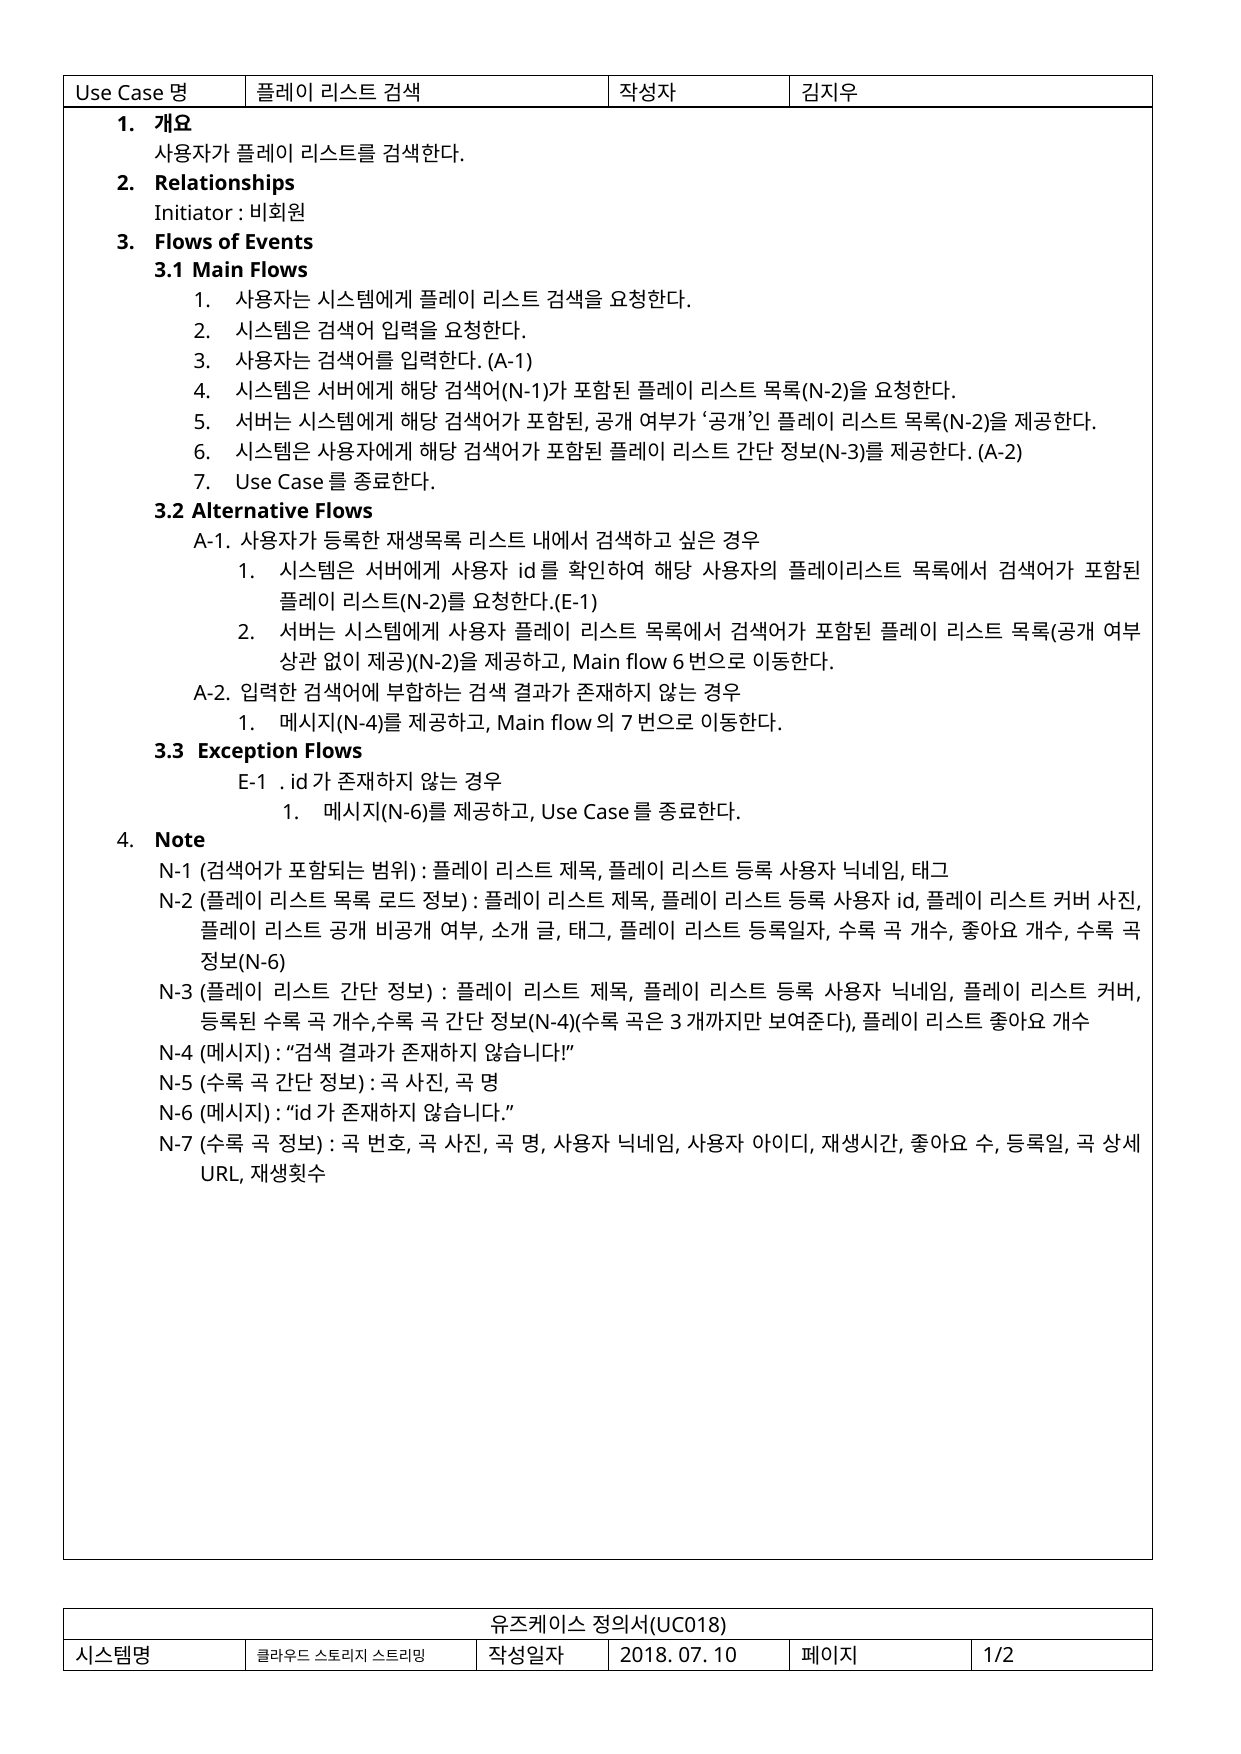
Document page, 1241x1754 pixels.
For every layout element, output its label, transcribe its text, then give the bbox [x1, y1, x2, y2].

table_cell 플레이 리스트 검색 [246, 76, 608, 106]
table_cell 1/2 [972, 1640, 1152, 1670]
table_cell Use Case 명 [64, 76, 245, 106]
table_cell 김지우 [790, 76, 1152, 106]
table_cell 페이지 [790, 1640, 971, 1670]
table_cell 시스템명 [64, 1640, 245, 1670]
table_cell 작성자 [609, 76, 789, 106]
table_cell 클라우드 스토리지 스트리밍 [246, 1640, 476, 1670]
table_header 유즈케이스 정의서(UC018) [64, 1609, 1152, 1639]
table_cell 2018. 07. 10 [609, 1640, 789, 1670]
table_cell 개요 사용자가 플레이 리스트를 검색한다. Relationships Initiator : 비회원 Flows of Events Main Flows 사용자는 시스템에게 플레이 리스트 검색을 요청한다. 시스템은 검색어 입력을 요청한다. 사용자는 검색어를 입력한다. (A-1) 시스템은 서버에게 해당 검색어(N-1)가 포함된 플레이 리스트 목록(N-2)을 요청한다. 서버는 시스템에게 해당 검색어가 포함된, 공개 여부가 ‘공개’인 플레이 리스트 목록(N-2)을 제공한다. 시스템은 사용자에게 해당 검색어가 포함된 플레이 리스트 간단 정보(N-3)를 제공한다. (A-2) Use Case를 종료한다. Alternative Flows 사용자가 등록한 재생목록 리스트 내에서 검색하고 싶은 경우 시스템은 서버에게 사용자 id를 확인하여 해당 사용자의 플레이리스트 목록에서 검색어가 포함된 플레이 리스트(N-2)를 요청한다.(E-1) 서버는 시스템에게 사용자 플레이 리스트 목록에서 검색어가 포함된 플레이 리스트 목록(공개 여부 상관 없이 제공)(N-2)을 제공하고, Main flow 6번으로 이동한다. 입력한 검색어에 부합하는 검색 결과가 존재하지 않는 경우 메시지(N-4)를 제공하고, Main flow의 7번으로 이동한다. Exception Flows . id가 존재하지 않는 경우 메시지(N-6)를 제공하고, Use Case를 종료한다. Note (검색어가 포함되는 범위) : 플레이 리스트 제목, 플레이 리스트 등록 사용자 닉네임, 태그 (플레이 리스트 목록 로드 정보) : 플레이 리스트 제목, 플레이 리스트 등록 사용자 id, 플레이 리스트 커버 사진, 플레이 리스트 공개 비공개 여부, 소개 글, 태그, 플레이 리스트 등록일자, 수록 곡 개수, 좋아요 개수, 수록 곡 정보(N-6) (플레이 리스트 간단 정보) : 플레이 리스트 제목, 플레이 리스트 등록 사용자 닉네임, 플레이 리스트 커버, 등록된 수록 곡 개수,수록 곡 간단 정보(N-4)(수록 곡은 3개까지만 보여준다), 플레이 리스트 좋아요 개수 (메시지) : “검색 결과가 존재하지 않습니다!” (수록 곡 간단 정보) : 곡 사진, 곡 명 (메시지) : “id가 존재하지 않습니다.” (수록 곡 정보) : 곡 번호, 곡 사진, 곡 명, 사용자 닉네임, 사용자 아이디, 재생시간, 좋아요 수, 등록일, 곡 상세 URL, 재생횟수 [64, 108, 1152, 1559]
table_cell 작성일자 [477, 1640, 608, 1670]
